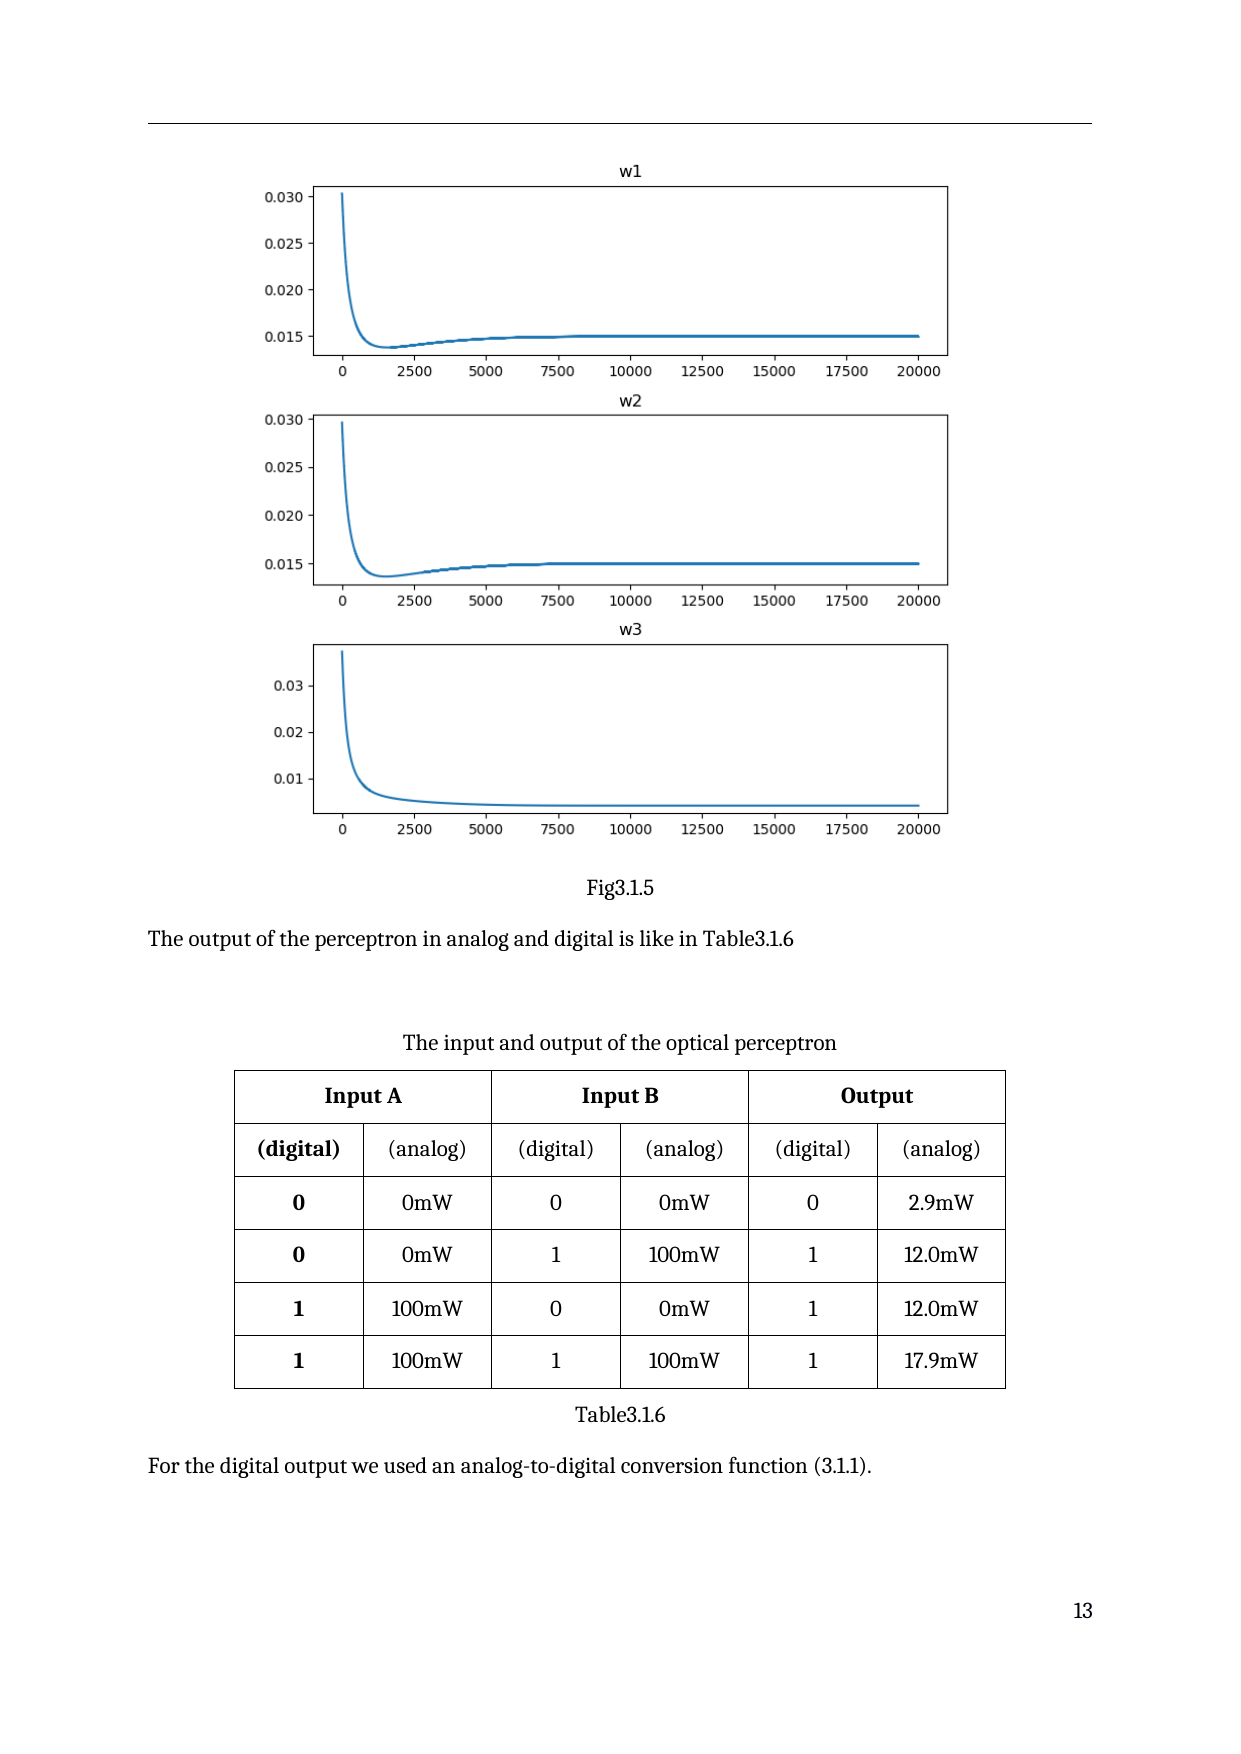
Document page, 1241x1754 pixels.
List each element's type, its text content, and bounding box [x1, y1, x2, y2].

table_cell 1 [235, 1336, 363, 1388]
text The output of the perceptron in analog and digital is like in Table3.1.6 [148, 926, 1092, 953]
table_cell 100mW [621, 1336, 748, 1388]
table_cell 0mW [364, 1230, 491, 1282]
table_cell 17.9mW [878, 1336, 1005, 1388]
table_header Output [749, 1071, 1005, 1123]
table_cell 0 [492, 1177, 620, 1229]
table_header Input B [492, 1071, 748, 1123]
table_cell 0mW [621, 1283, 748, 1335]
table_cell (analog) [364, 1124, 491, 1176]
table_cell (analog) [878, 1124, 1005, 1176]
table_cell (digital) [749, 1124, 877, 1176]
table_cell 1 [492, 1336, 620, 1388]
table_cell 0 [235, 1177, 363, 1229]
table_cell 100mW [364, 1336, 491, 1388]
table_cell 0 [749, 1177, 877, 1229]
table_cell 12.0mW [878, 1283, 1005, 1335]
table_cell 100mW [364, 1283, 491, 1335]
picture [211, 147, 1029, 849]
table_cell 0 [492, 1283, 620, 1335]
table_cell 1 [235, 1283, 363, 1335]
table_header Input A [235, 1071, 491, 1123]
text The input and output of the optical perceptron [148, 1030, 1092, 1057]
table_cell 0mW [364, 1177, 491, 1229]
text Table3.1.6 [148, 1401, 1092, 1428]
table_cell 100mW [621, 1230, 748, 1282]
table_cell (digital) [235, 1124, 363, 1176]
table_cell (digital) [492, 1124, 620, 1176]
table_cell 1 [492, 1230, 620, 1282]
table_cell 1 [749, 1283, 877, 1335]
text Fig3.1.5 [148, 874, 1092, 901]
table_cell 0mW [621, 1177, 748, 1229]
table_cell 0 [235, 1230, 363, 1282]
table_cell 1 [749, 1230, 877, 1282]
table_cell 1 [749, 1336, 877, 1388]
text For the digital output we used an analog-to-digital conversion function (3.1.1). [148, 1453, 1092, 1480]
table_cell 12.0mW [878, 1230, 1005, 1282]
table_cell 2.9mW [878, 1177, 1005, 1229]
table_cell (analog) [621, 1124, 748, 1176]
